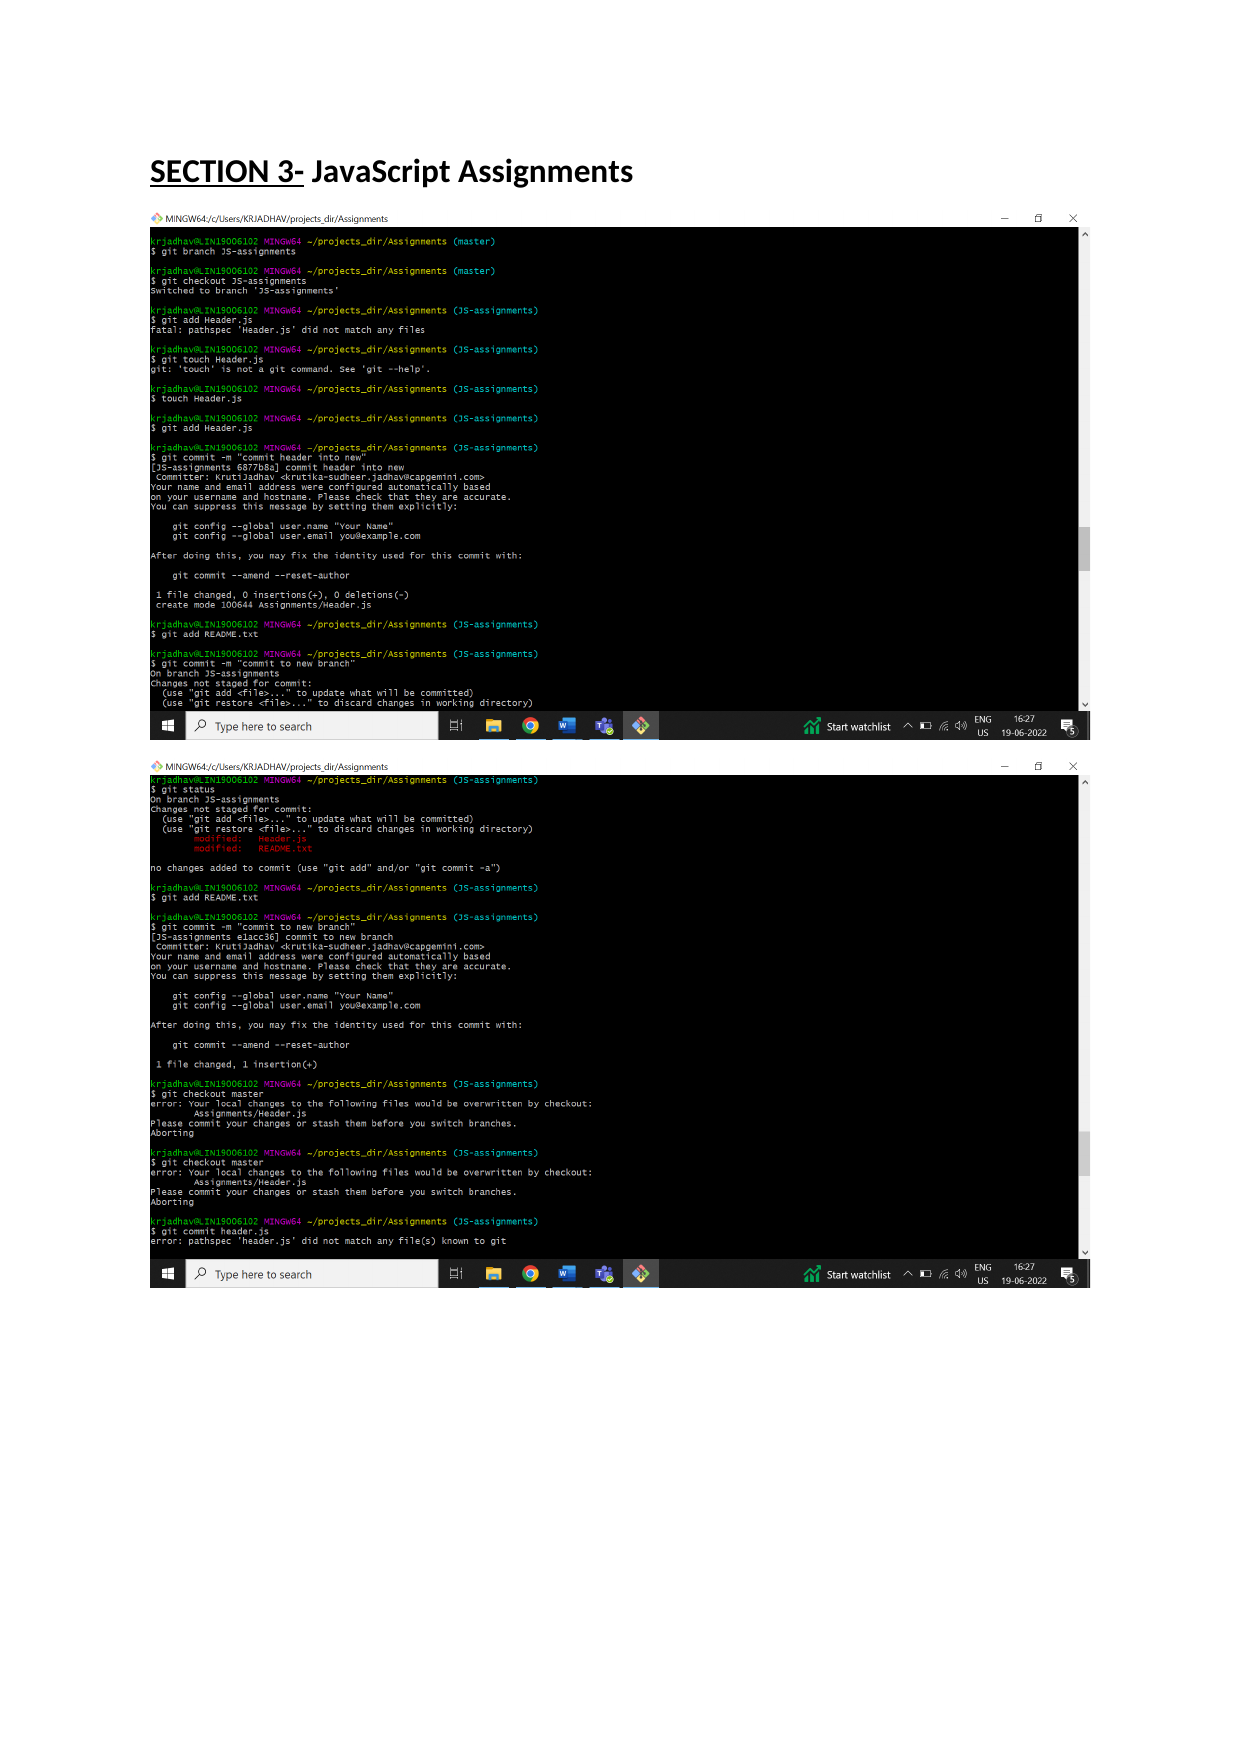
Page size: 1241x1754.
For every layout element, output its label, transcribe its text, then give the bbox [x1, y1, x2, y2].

picture [150, 758, 1091, 1288]
picture [150, 210, 1091, 740]
text SECTION 3- JavaScript Assignments [150, 150, 1090, 191]
